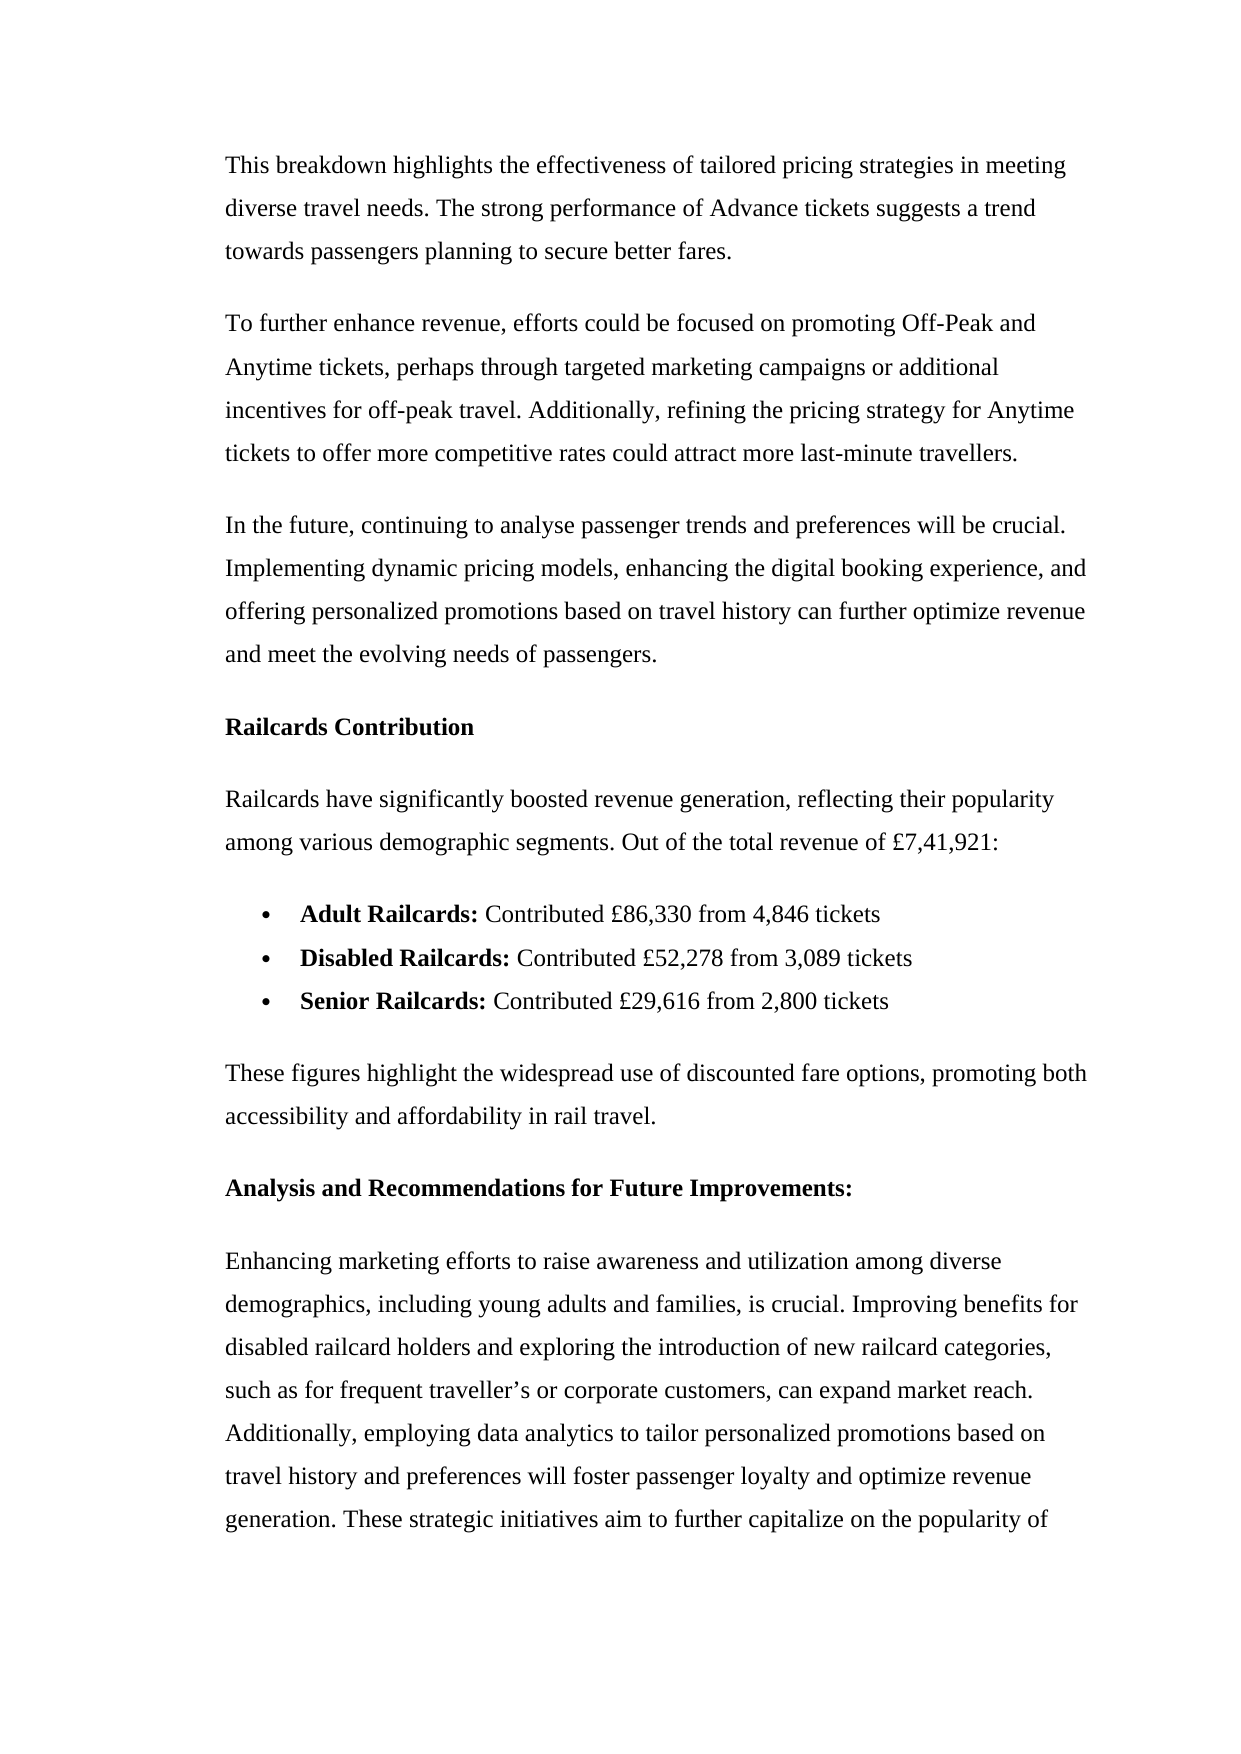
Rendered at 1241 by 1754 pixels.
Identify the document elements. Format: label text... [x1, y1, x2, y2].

text This breakdown highlights the effectiveness of tailored pricing strategies in meeting diverse travel needs. The strong performance of Advance tickets suggests a trend towards passengers planning to secure better fares. [225, 150, 1090, 265]
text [225, 1246, 1090, 1533]
text Railcards Contribution [225, 712, 1090, 741]
text In the future, continuing to analyse passenger trends and preferences will be crucial. Implementing dynamic pricing models, enhancing the digital booking experience, and offering personalized promotions based on travel history can further optimize revenue and meet the evolving needs of passengers. [225, 510, 1090, 668]
list Adult Railcards: Contributed £86,330 from 4,846 tickets [262, 899, 1090, 928]
list Disabled Railcards: Contributed £52,278 from 3,089 tickets [262, 943, 1090, 971]
text These figures highlight the widespread use of discounted fare options, promoting both accessibility and affordability in rail travel. [225, 1058, 1090, 1130]
text To further enhance revenue, efforts could be focused on promoting Off-Peak and Anytime tickets, perhaps through targeted marketing campaigns or additional incentives for off-peak travel. Additionally, refining the pricing strategy for Anytime tickets to offer more competitive rates could attract more last-minute travellers. [225, 308, 1090, 467]
text Railcards have significantly boosted revenue generation, reflecting their popularity among various demographic segments. Out of the total revenue of £7,41,921: [225, 784, 1090, 856]
list Senior Railcards: Contributed £29,616 from 2,800 tickets [262, 986, 1090, 1014]
text Analysis and Recommendations for Future Improvements: [225, 1173, 1090, 1202]
